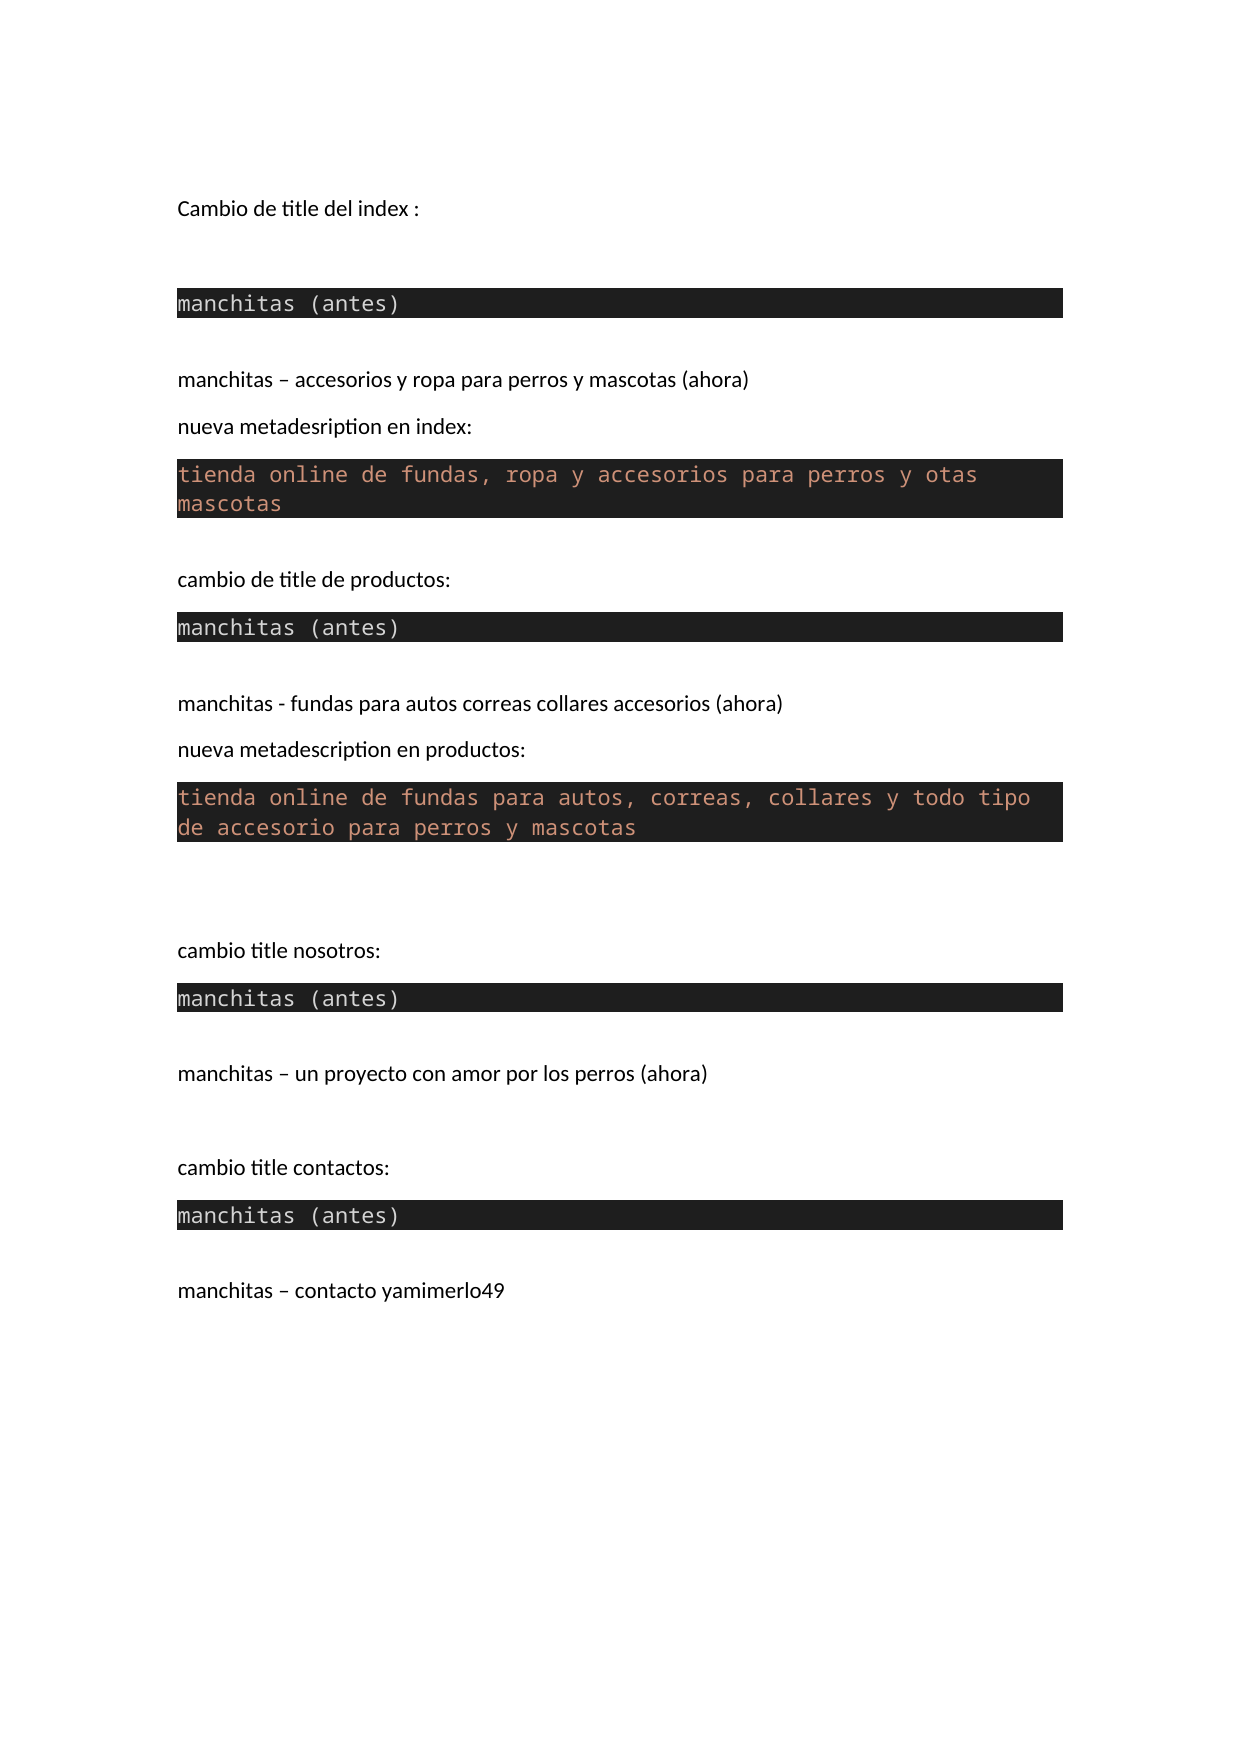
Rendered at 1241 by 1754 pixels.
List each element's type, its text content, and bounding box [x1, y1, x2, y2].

text cambio de title de productos: [177, 565, 1063, 593]
text manchitas (antes) [177, 1200, 1063, 1230]
text manchitas – un proyecto con amor por los perros (ahora) [177, 1059, 1063, 1087]
text manchitas – contacto yamimerlo49 [177, 1277, 1063, 1304]
text manchitas (antes) [177, 983, 1063, 1012]
text manchitas - fundas para autos correas collares accesorios (ahora) [177, 689, 1063, 717]
text nueva metadesription en index: [177, 412, 1063, 440]
text manchitas – accesorios y ropa para perros y mascotas (ahora) [177, 365, 1063, 393]
text manchitas (antes) [177, 288, 1063, 318]
text manchitas (antes) [177, 612, 1063, 642]
text tienda online de fundas, ropa y accesorios para perros y otas mascotas [177, 459, 1063, 518]
text cambio title contactos: [177, 1153, 1063, 1181]
text cambio title nosotros: [177, 936, 1063, 964]
text Cambio de title del index : [177, 194, 1063, 222]
text nueva metadescription en productos: [177, 736, 1063, 763]
text tienda online de fundas para autos, correas, collares y todo tipo de accesorio para perros y mascotas [177, 782, 1063, 842]
